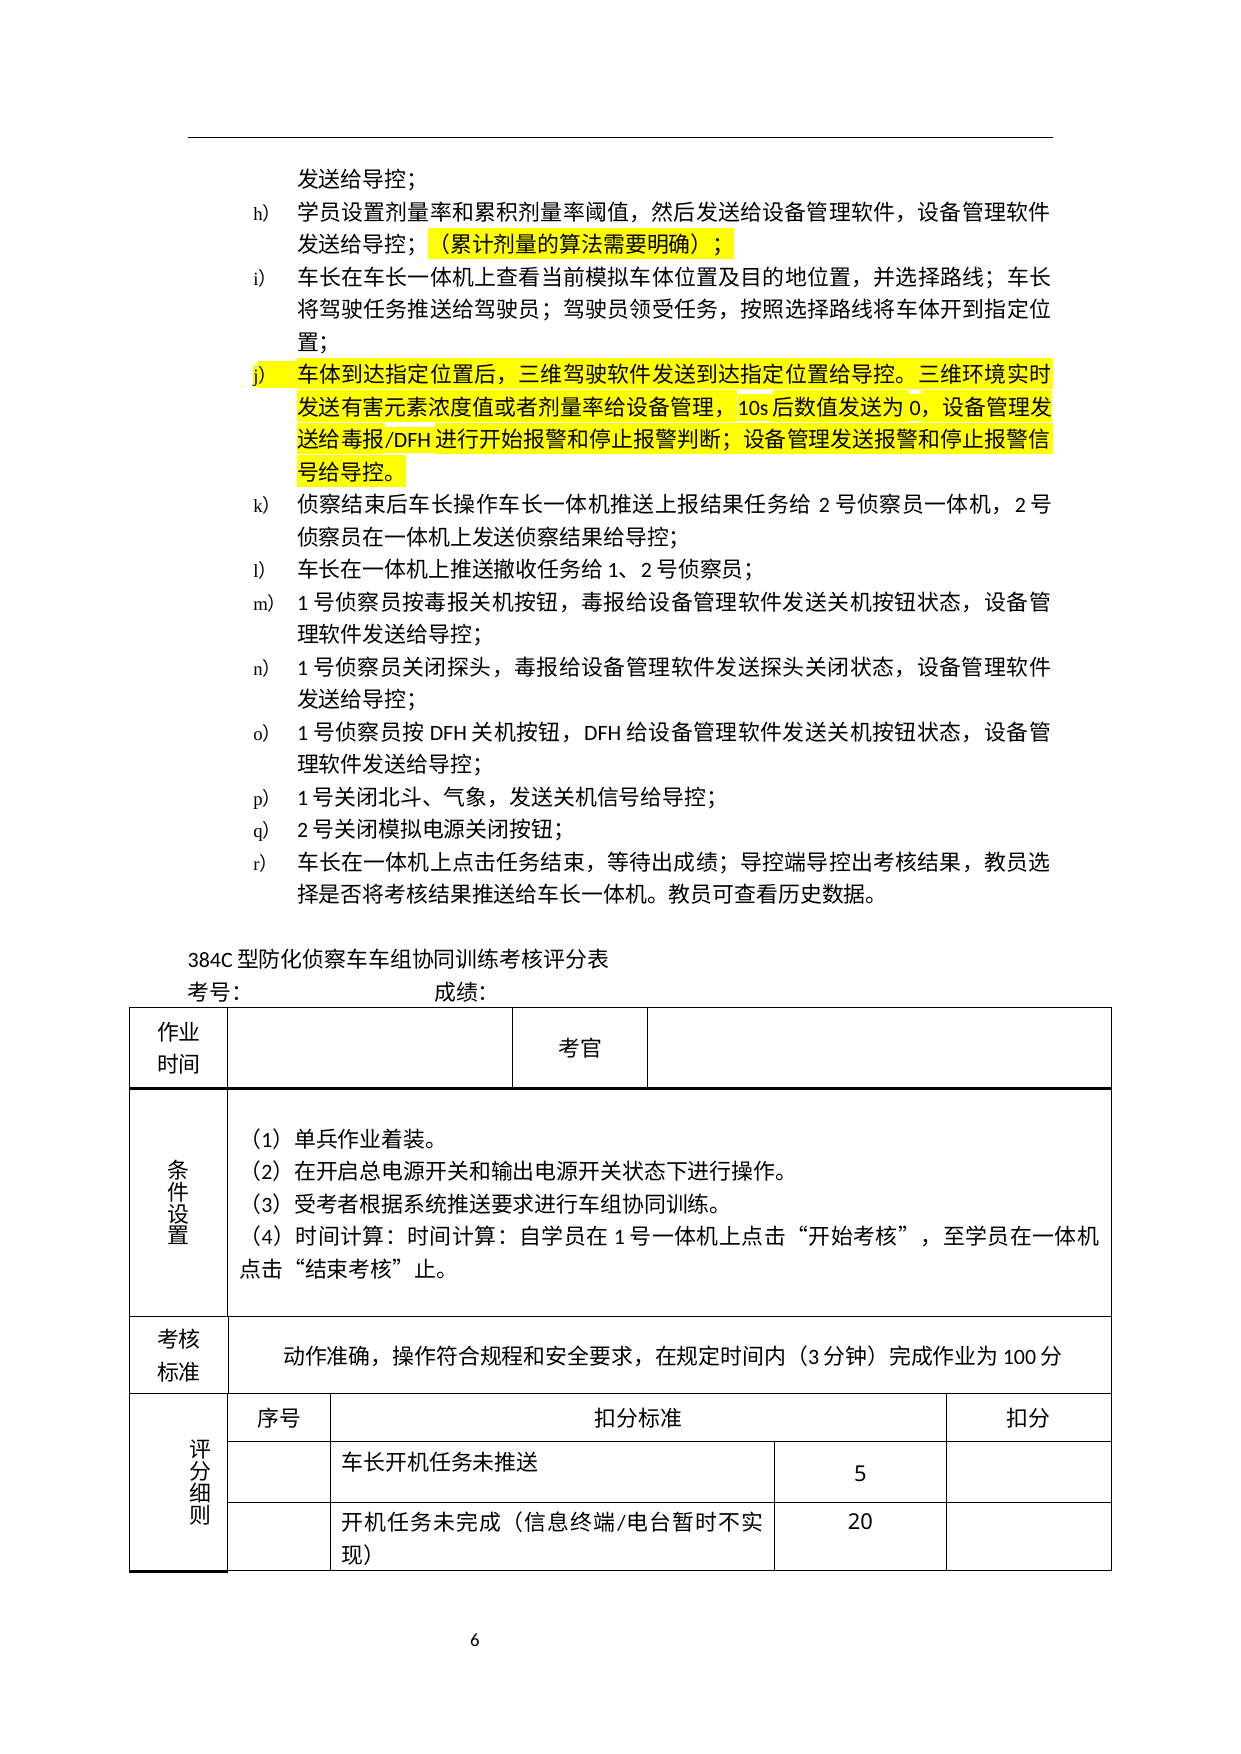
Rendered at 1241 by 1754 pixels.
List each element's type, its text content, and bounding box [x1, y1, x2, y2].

table_header [648, 1008, 1111, 1087]
table_cell 扣分 [947, 1394, 1111, 1441]
list 车长在车长一体机上查看当前模拟车体位置及目的地位置，并选择路线；车长将驾驶任务推送给驾驶员；驾驶员领受任务，按照选择路线将车体开到指定位置； [253, 259, 1053, 357]
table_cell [331, 1503, 774, 1570]
list 1号侦察员关闭探头，毒报给设备管理软件发送探头关闭状态，设备管理软件发送给导控； [253, 649, 1053, 714]
table_cell 车长开机任务未推送 [331, 1442, 774, 1502]
table_cell 条件设置 [130, 1090, 227, 1316]
table_cell [947, 1442, 1111, 1502]
list 车长在一体机上点击任务结束，等待出成绩；导控端导控出考核结果，教员选择是否将考核结果推送给车长一体机。教员可查看历史数据。 [253, 844, 1053, 909]
table_cell 扣分标准 [331, 1394, 946, 1441]
text 384C型防化侦察车车组协同训练考核评分表 [187, 942, 1053, 974]
table_header 考官 [513, 1008, 647, 1087]
table_header [228, 1008, 512, 1087]
table_cell 评分细则 [130, 1394, 227, 1570]
list 车长在一体机上推送撤收任务给1、2号侦察员； [253, 552, 1053, 584]
list 1号侦察员按DFH关机按钮，DFH给设备管理软件发送关机按钮状态，设备管理软件发送给导控； [253, 714, 1053, 779]
table_cell 考核 标准 [130, 1317, 228, 1393]
table_cell （1）单兵作业着装。 （2）在开启总电源开关和输出电源开关状态下进行操作。 （3）受考者根据系统推送要求进行车组协同训练。 （4）时间计算：时间计算：自学员在1号一体机上点击“开始考核”，至学员在一体机点击“结束考核”止。 [228, 1090, 1111, 1316]
table_cell 动作准确，操作符合规程和安全要求，在规定时间内（3分钟）完成作业为100分 [229, 1317, 1111, 1393]
list 1号关闭北斗、气象，发送关机信号给导控； [253, 779, 1053, 812]
table_cell [228, 1442, 330, 1502]
list 侦察结束后车长操作车长一体机推送上报结果任务给2号侦察员一体机，2号侦察员在一体机上发送侦察结果给导控； [253, 487, 1053, 552]
table_cell 5 [775, 1442, 946, 1502]
list 车体到达指定位置后，三维驾驶软件发送到达指定位置给导控。三维环境实时发送有害元素浓度值或者剂量率给设备管理，10s后数值发送为0，设备管理发送给毒报/DFH进行开始报警和停止报警判断；设备管理发送报警和停止报警信号给导控。 [253, 387, 1053, 487]
table_cell 20 [775, 1503, 946, 1570]
table_cell [947, 1503, 1111, 1570]
list 2号关闭模拟电源关闭按钮； [253, 812, 1053, 844]
table_cell [228, 1503, 330, 1570]
list 1号侦察员按毒报关机按钮，毒报给设备管理软件发送关机按钮状态，设备管理软件发送给导控； [253, 584, 1053, 649]
text 考号： 成绩： [187, 974, 1053, 1007]
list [253, 162, 1053, 194]
list 学员设置剂量率和累积剂量率阈值，然后发送给设备管理软件，设备管理软件发送给导控；（累计剂量的算法需要明确）； [253, 194, 1053, 259]
table_cell 序号 [228, 1394, 330, 1441]
table_header 作业 时间 [130, 1008, 227, 1087]
